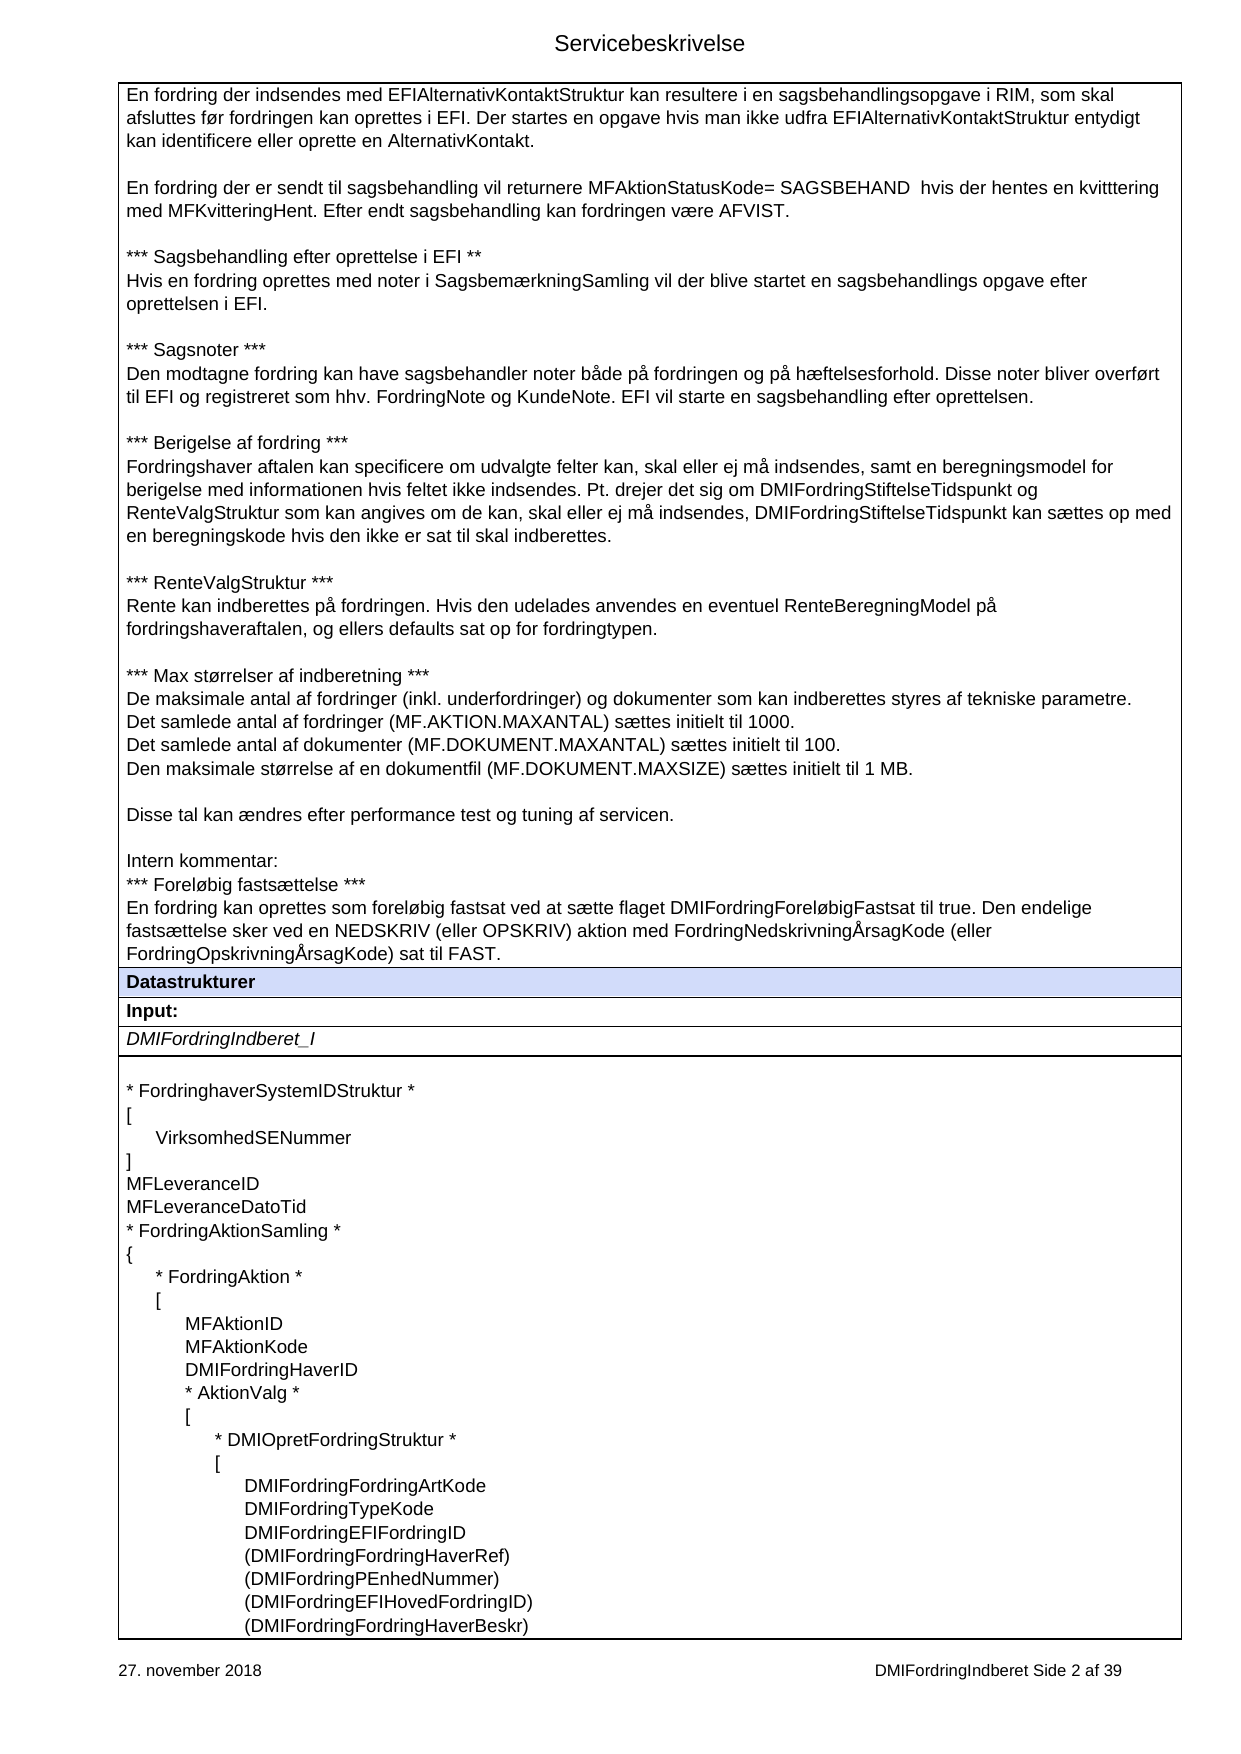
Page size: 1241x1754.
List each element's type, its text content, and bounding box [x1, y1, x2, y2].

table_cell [119, 84, 1181, 967]
table_cell DMIFordringIndberet_I [119, 1027, 1181, 1055]
table_cell Datastrukturer [119, 968, 1181, 996]
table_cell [119, 1057, 1181, 1638]
table_cell Input: [119, 998, 1181, 1026]
